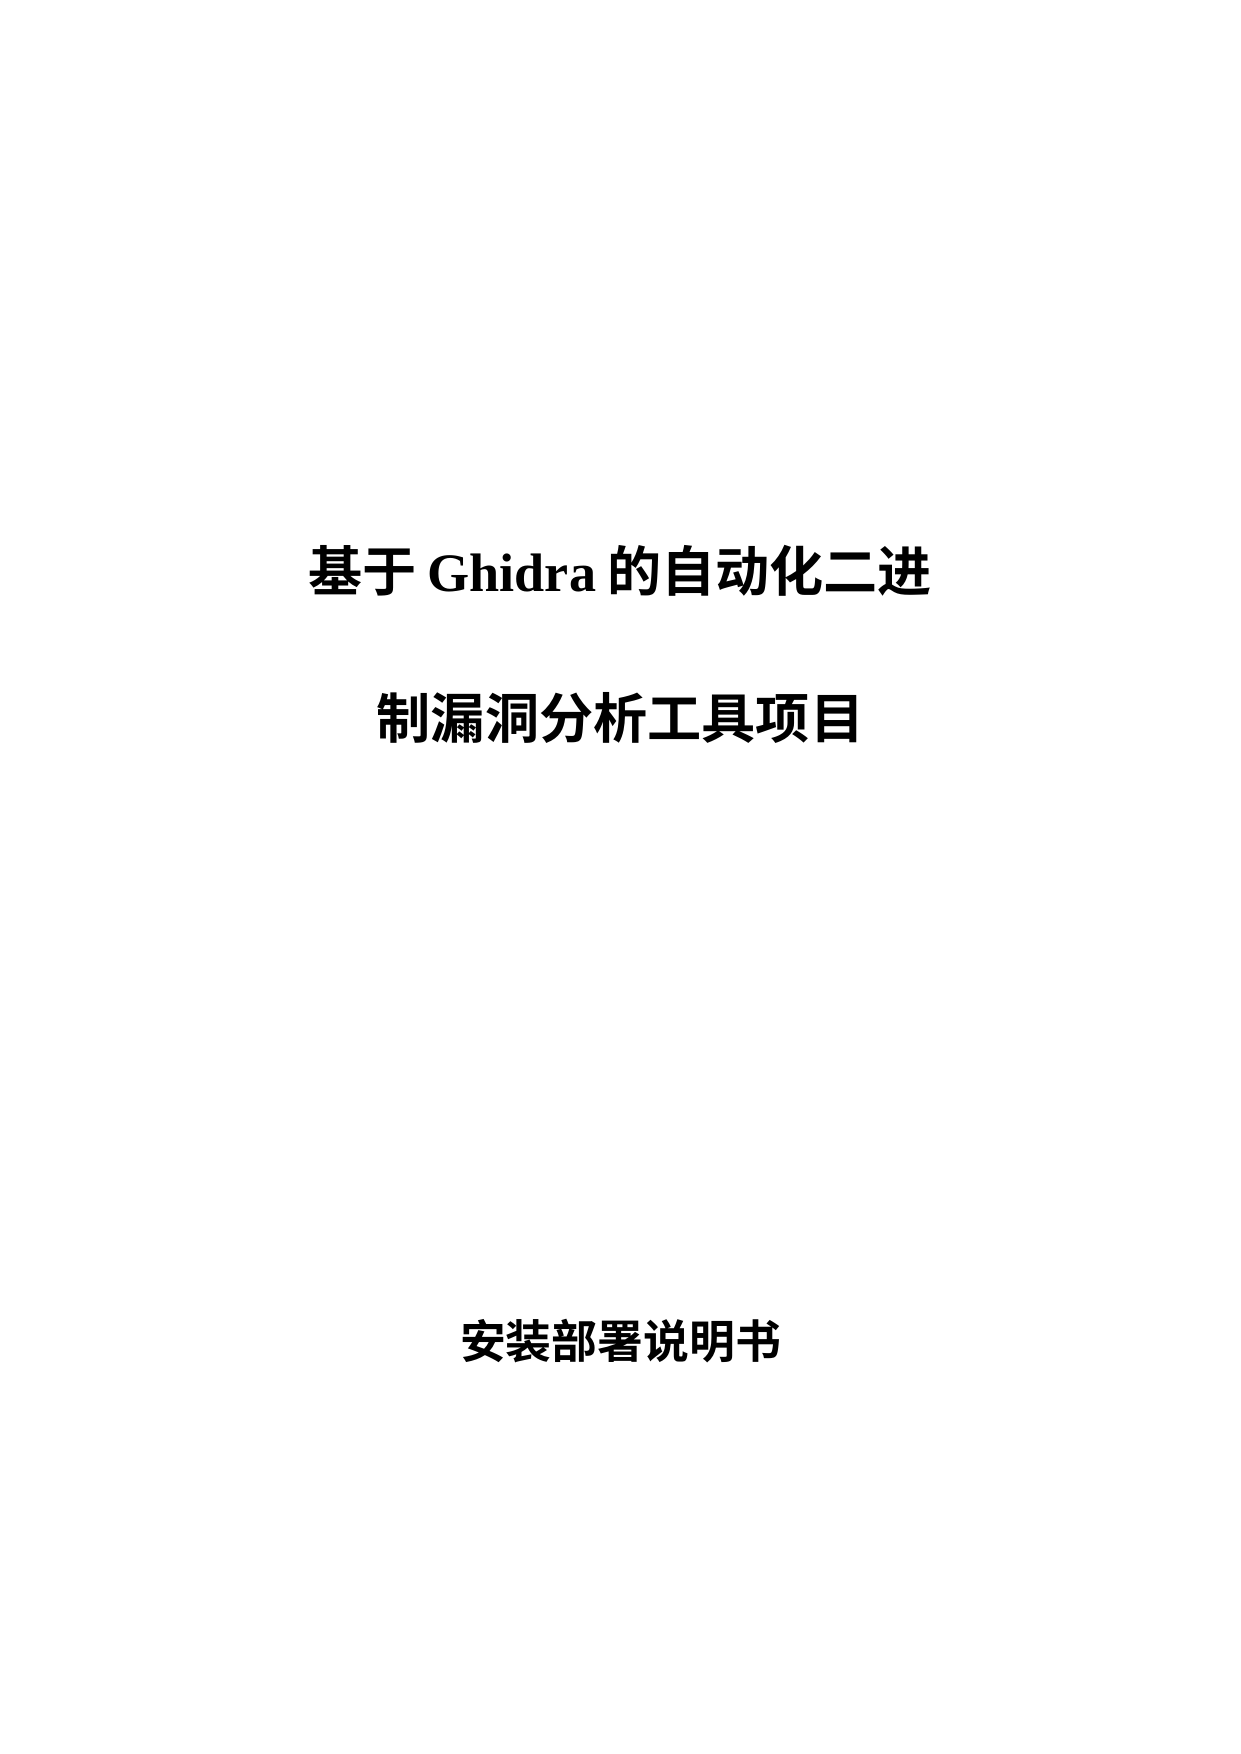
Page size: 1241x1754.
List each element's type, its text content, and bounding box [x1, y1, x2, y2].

text 基于Ghidra的自动化二进制漏洞分析工具项目 [295, 519, 945, 763]
text 安装部署说明书 [295, 1290, 945, 1387]
